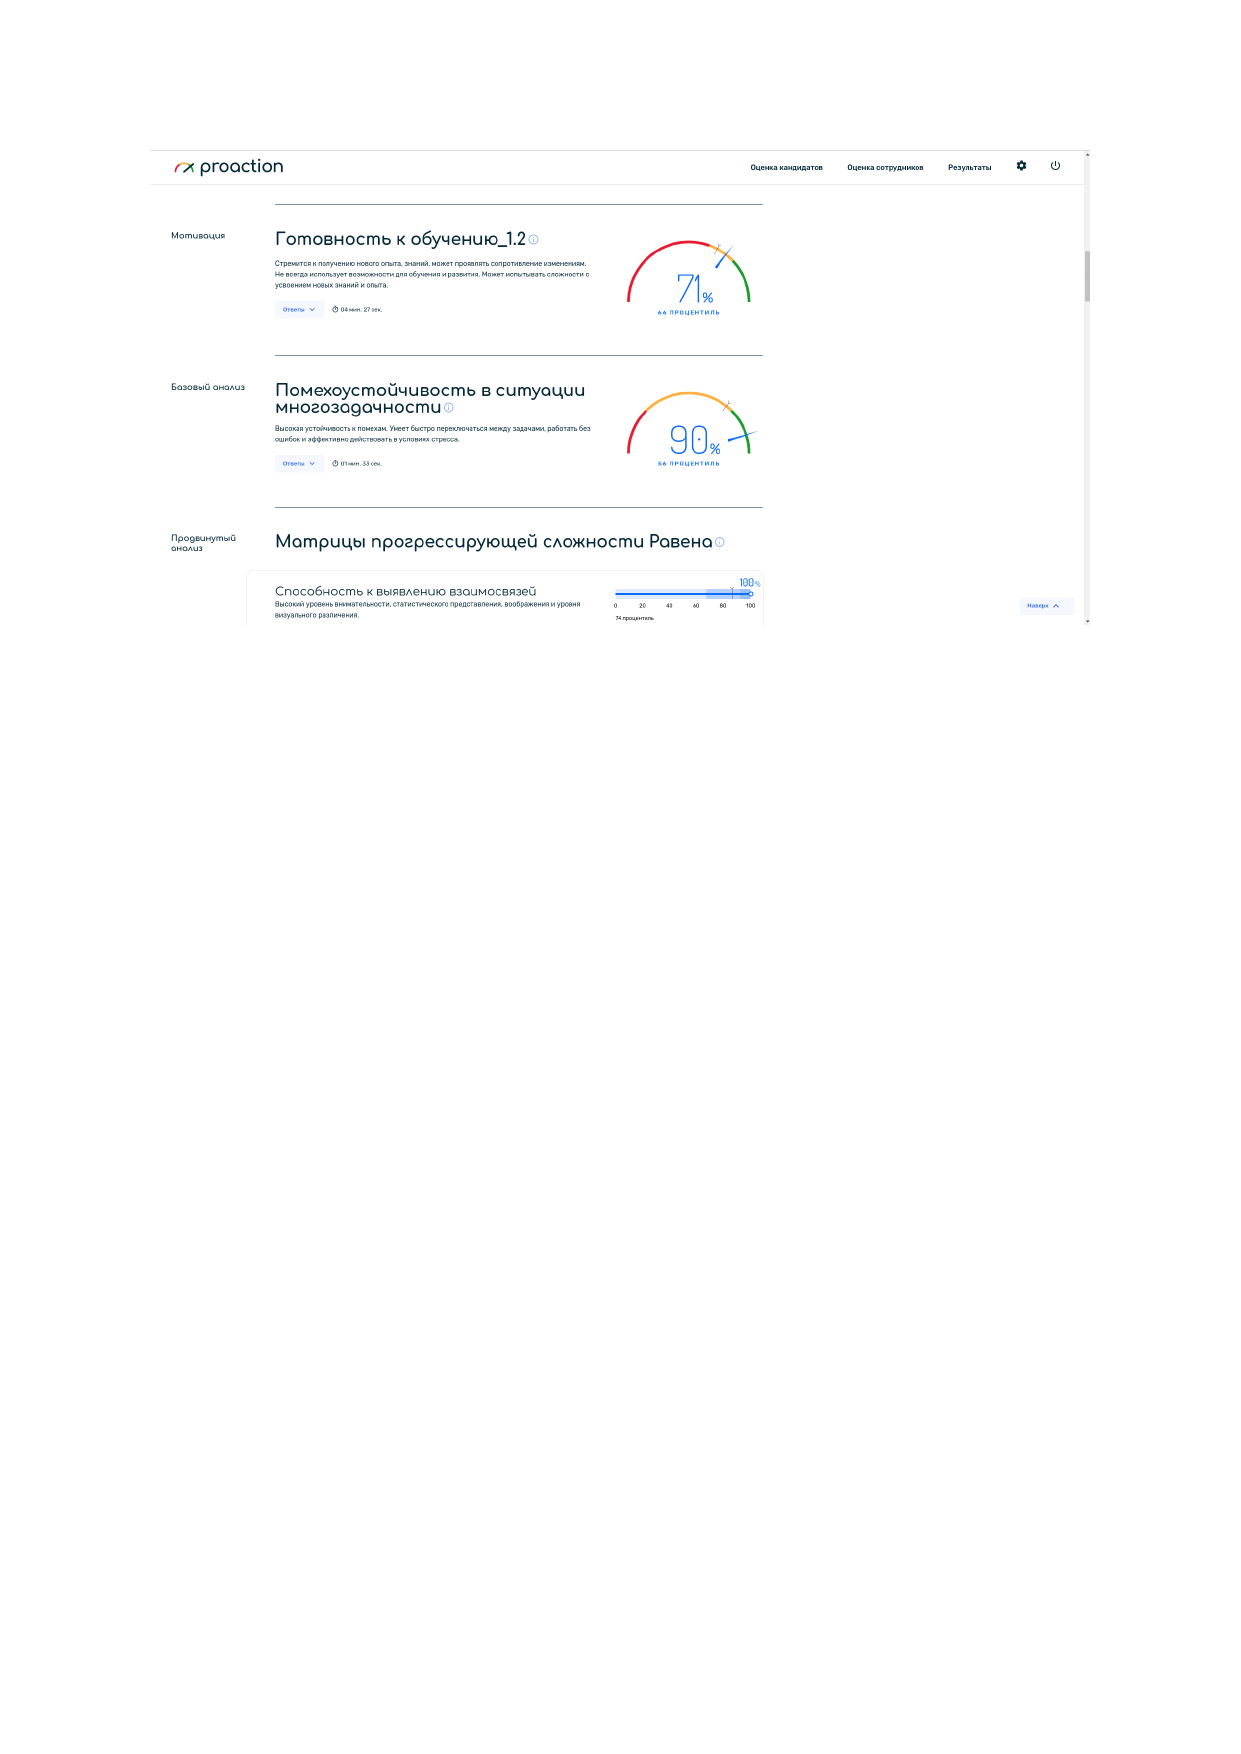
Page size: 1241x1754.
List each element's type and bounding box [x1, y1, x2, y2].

picture [150, 150, 1090, 625]
